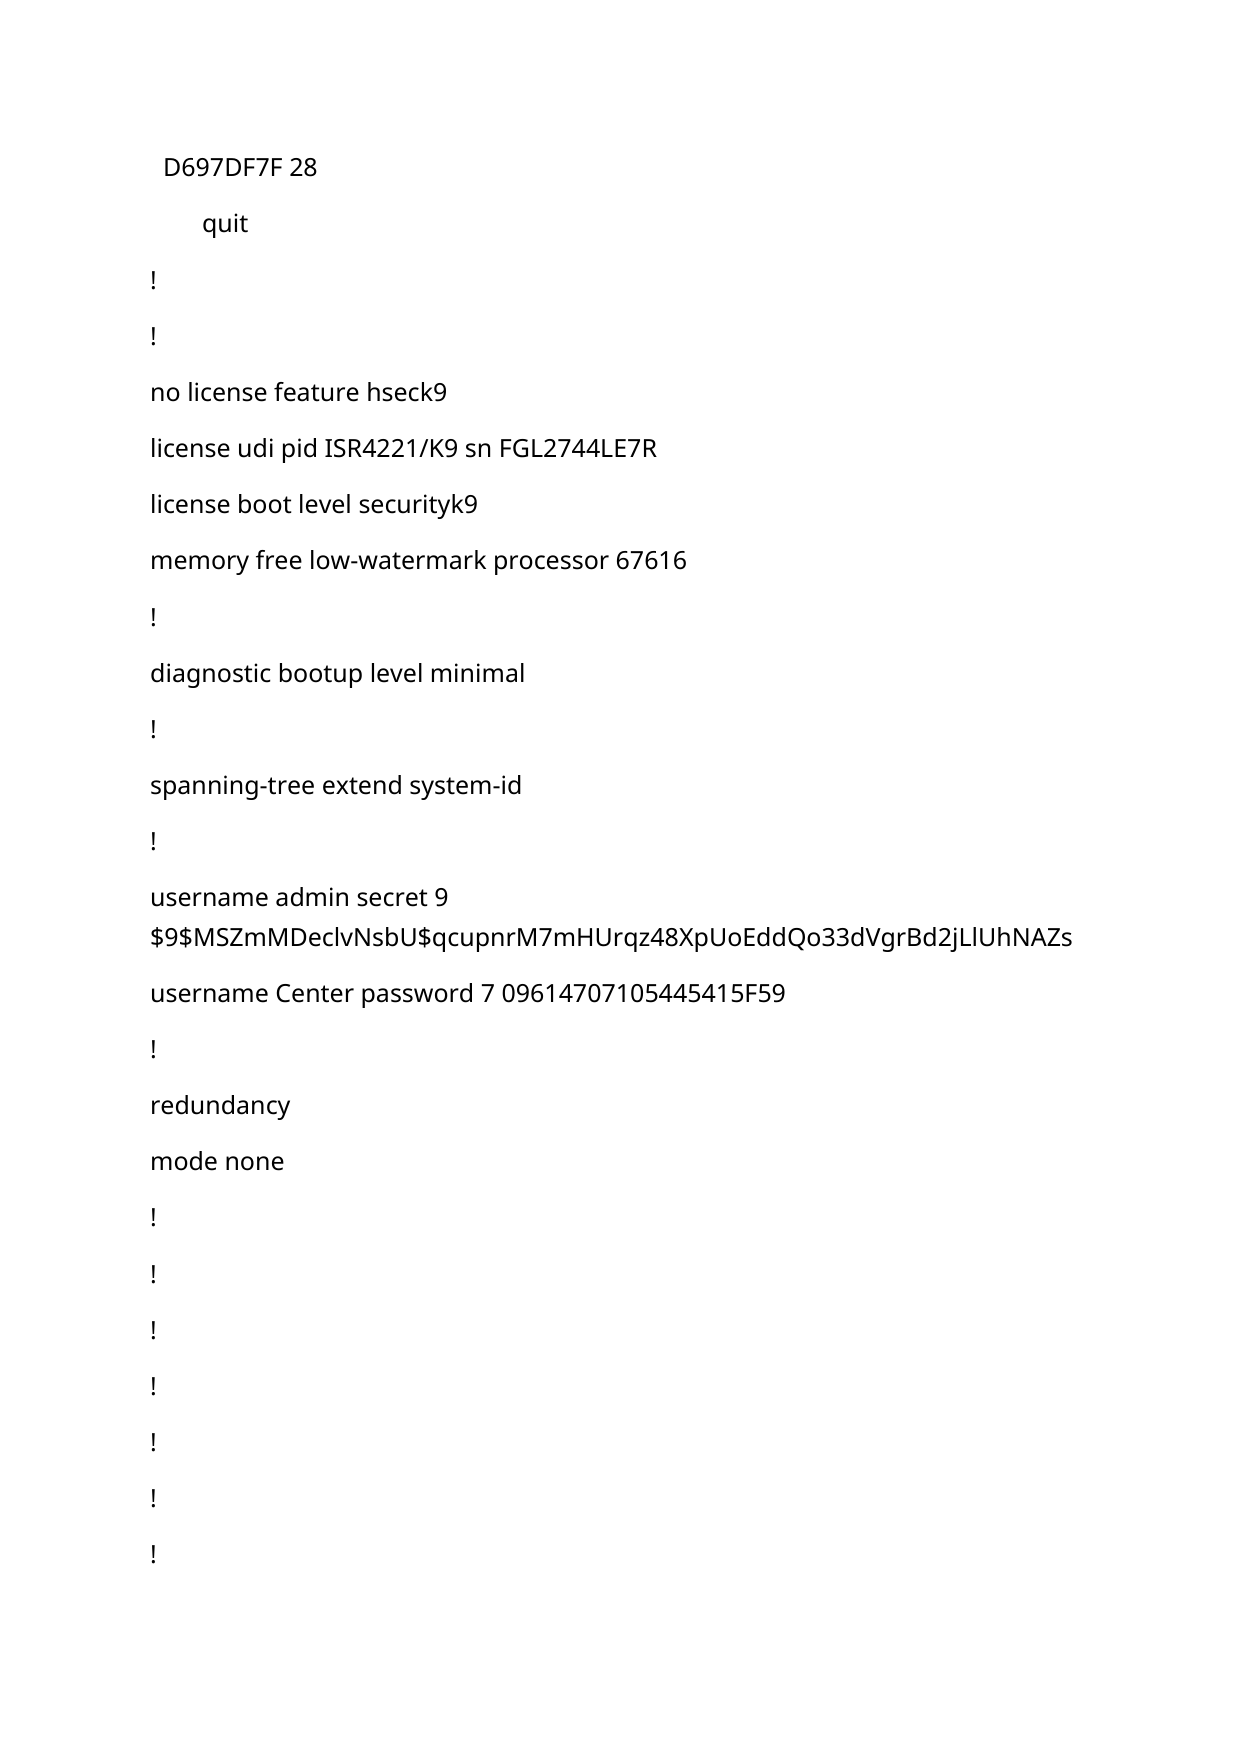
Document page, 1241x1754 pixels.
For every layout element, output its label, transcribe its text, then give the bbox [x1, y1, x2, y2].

text ! [150, 1425, 1090, 1459]
text ! [150, 824, 1090, 858]
text ! [150, 262, 1090, 296]
text license boot level securityk9 [150, 487, 1090, 521]
text ! [150, 711, 1090, 746]
text ! [150, 1481, 1090, 1515]
text ! [150, 1256, 1090, 1290]
text ! [150, 1368, 1090, 1403]
text mode none [150, 1144, 1090, 1178]
text ! [150, 1032, 1090, 1066]
text ! [150, 1312, 1090, 1346]
text memory free low-watermark processor 67616 [150, 543, 1090, 577]
text ! [150, 599, 1090, 633]
text license udi pid ISR4221/K9 sn FGL2744LE7R [150, 431, 1090, 465]
text ! [150, 1537, 1090, 1571]
text username admin secret 9 $9$MSZmMDeclvNsbU$qcupnrM7mHUrqz48XpUoEddQo33dVgrBd2jLlUhNAZs [150, 880, 1090, 953]
text diagnostic bootup level minimal [150, 655, 1090, 689]
text quit [150, 206, 1090, 240]
text ! [150, 318, 1090, 352]
text username Center password 7 09614707105445415F59 [150, 976, 1090, 1009]
text D697DF7F 28 [150, 150, 1090, 184]
text redundancy [150, 1088, 1090, 1122]
text ! [150, 1200, 1090, 1234]
text no license feature hseck9 [150, 374, 1090, 409]
text spanning-tree extend system-id [150, 768, 1090, 802]
